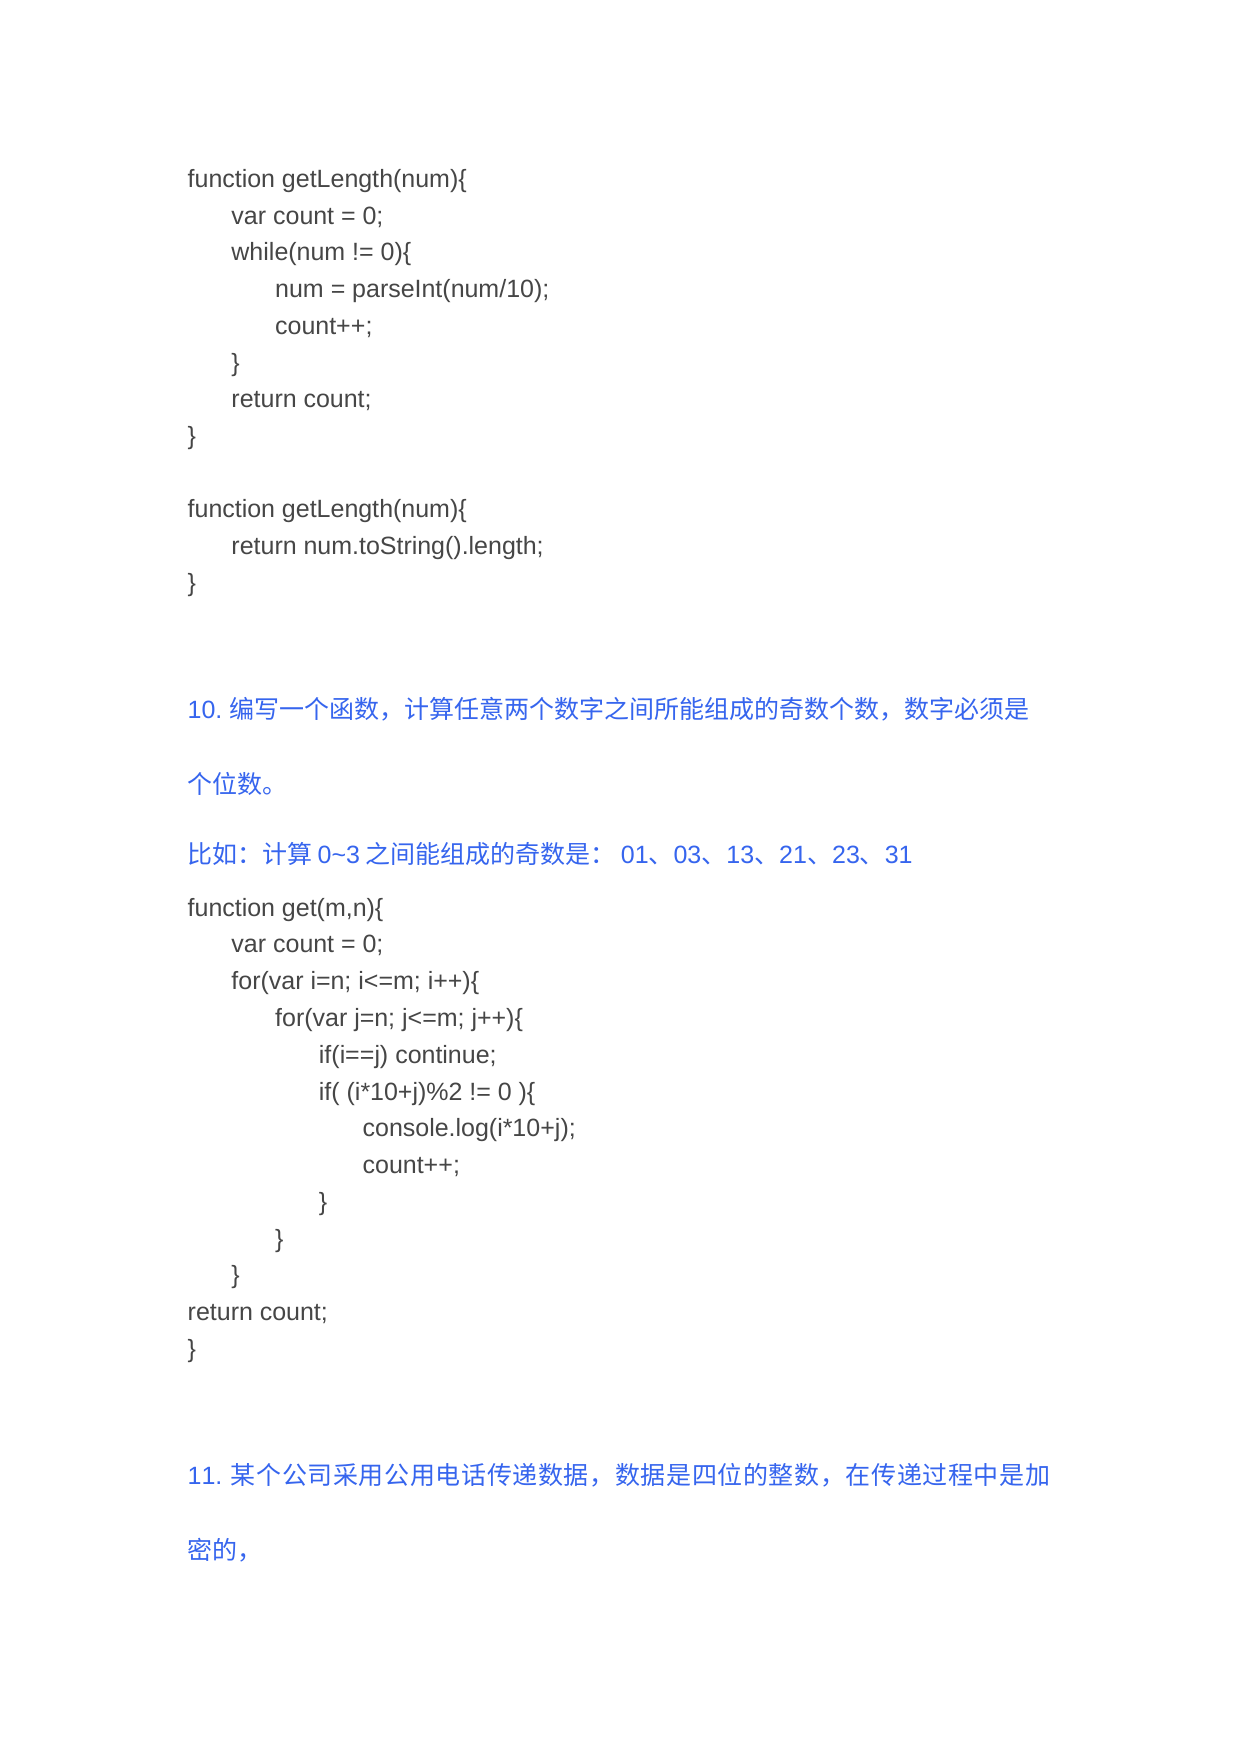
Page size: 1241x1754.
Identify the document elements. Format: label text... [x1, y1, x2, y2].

text count++; [319, 1148, 1053, 1181]
text num = parseInt(num/10); [231, 272, 1053, 305]
text } [275, 1185, 1053, 1217]
text return count; [187, 383, 1053, 415]
text function getLength(num){ [187, 162, 1053, 194]
text 10. 编写一个函数，计算任意两个数字之间所能组成的奇数个数，数字必须是个位数。 [187, 675, 1053, 815]
text 11. 某个公司采用公用电话传递数据，数据是四位的整数，在传递过程中是加密的， [187, 1441, 1053, 1581]
text return num.toString().length; [187, 529, 1053, 562]
text var count = 0; [187, 927, 1053, 960]
text } [187, 419, 1053, 452]
text function get(m,n){ [187, 891, 1053, 923]
text return count; [187, 1295, 1053, 1328]
text console.log(i*10+j); [319, 1111, 1053, 1144]
text if( (i*10+j)%2 != 0 ){ [275, 1074, 1053, 1107]
text if(i==j) continue; [275, 1038, 1053, 1070]
text } [187, 1258, 1053, 1291]
text count++; [231, 309, 1053, 342]
text for(var j=n; j<=m; j++){ [231, 1001, 1053, 1033]
text function getLength(num){ [187, 492, 1053, 525]
text for(var i=n; i<=m; i++){ [187, 964, 1053, 997]
text 比如：计算0~3之间能组成的奇数是： 01、03、13、21、23、31 [187, 820, 1053, 885]
text } [231, 1222, 1053, 1254]
text } [187, 566, 1053, 598]
text var count = 0; [187, 199, 1053, 231]
text } [187, 1332, 1053, 1364]
text } [187, 346, 1053, 378]
text while(num != 0){ [187, 236, 1053, 268]
